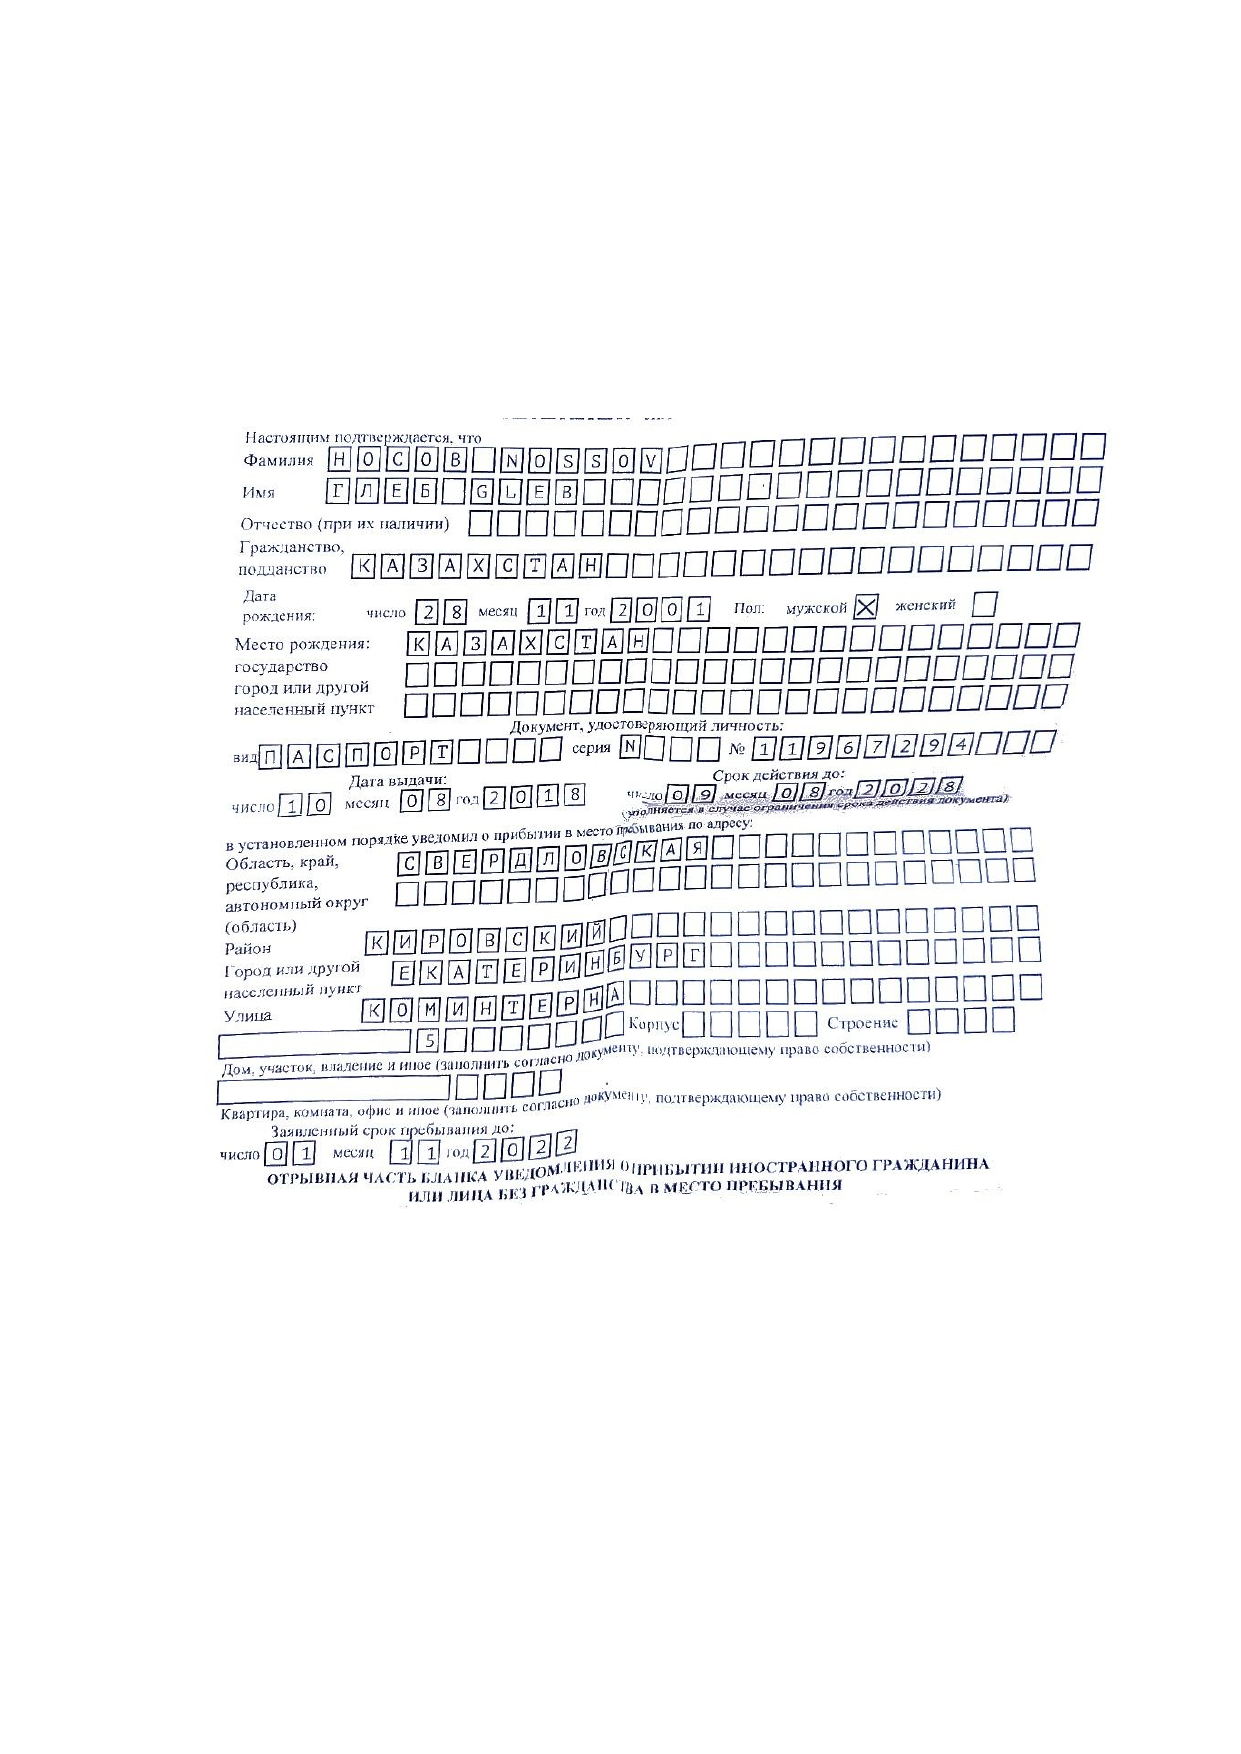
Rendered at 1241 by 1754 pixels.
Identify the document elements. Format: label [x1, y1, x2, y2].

picture [205, 418, 1119, 1209]
